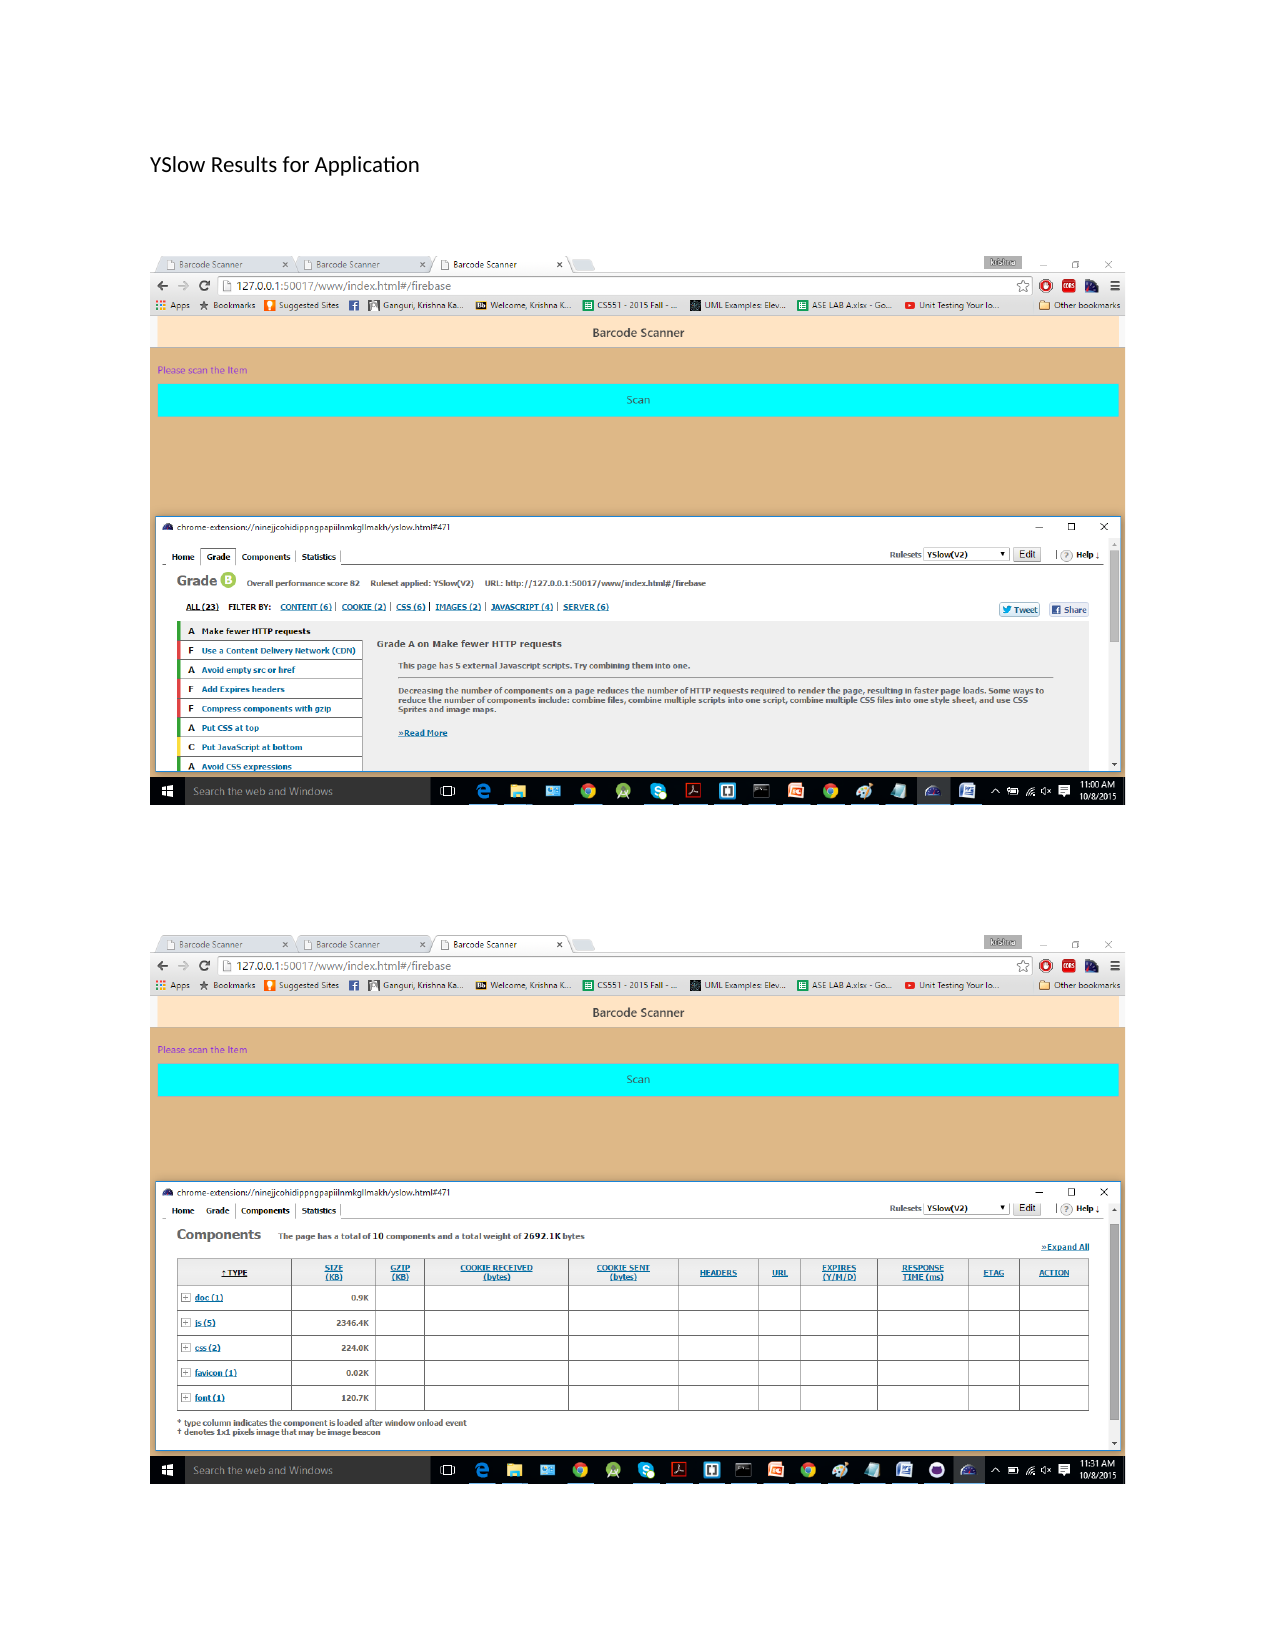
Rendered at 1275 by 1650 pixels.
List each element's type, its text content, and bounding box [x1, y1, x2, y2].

picture [150, 256, 1125, 805]
text YSlow Results for Application [150, 150, 1125, 178]
picture [150, 935, 1125, 1484]
